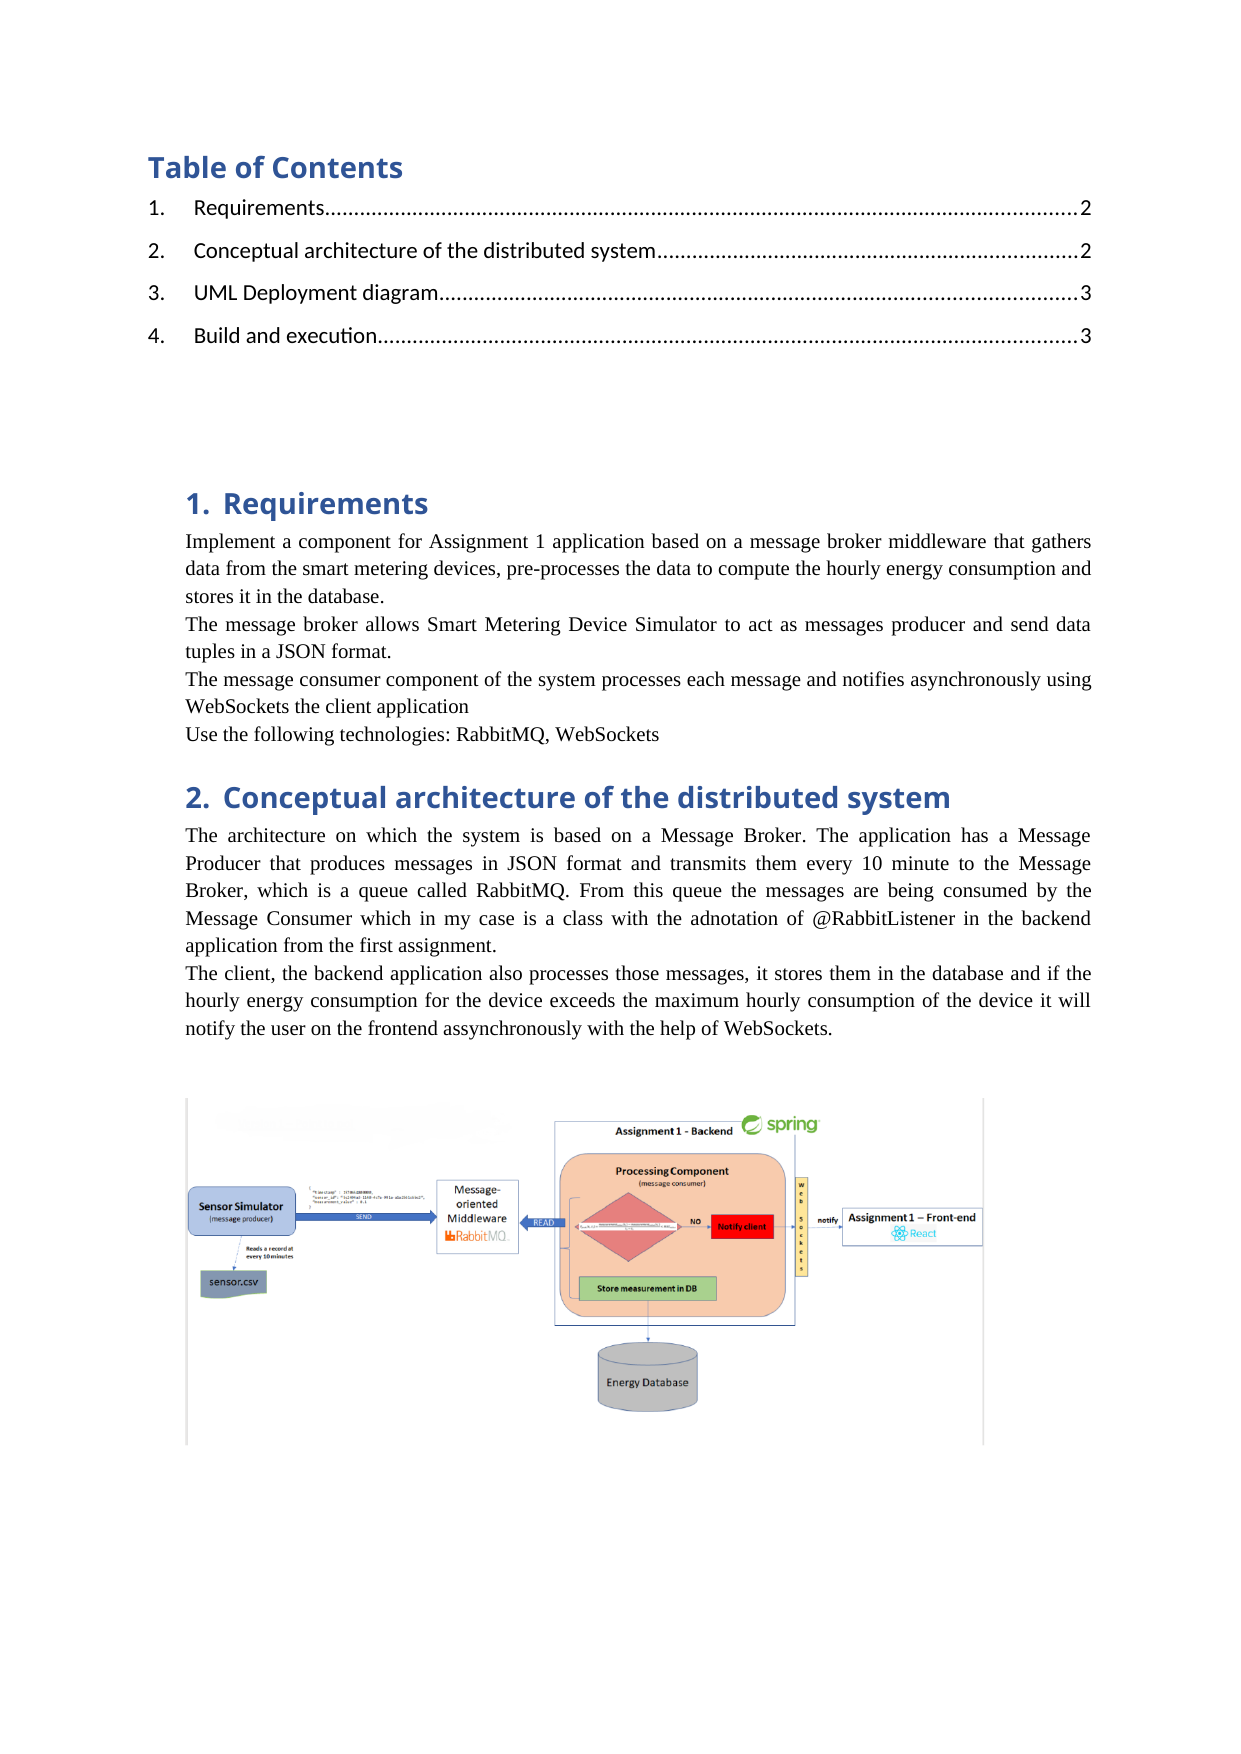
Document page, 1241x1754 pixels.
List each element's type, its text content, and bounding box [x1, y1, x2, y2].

text The client, the backend application also processes those messages, it stores them in the database and if the hourly energy consumption for the device exceeds the maximum hourly consumption of the device it will notify the user on the frontend assynchronously with the help of WebSockets. [185, 961, 1093, 1040]
text Use the following technologies: RabbitMQ, WebSockets [185, 722, 1093, 746]
text The message broker allows Smart Metering Device Simulator to act as messages producer and send data tuples in a JSON format. [185, 612, 1093, 663]
text The message consumer component of the system processes each message and notifies asynchronously using WebSockets the client application [185, 667, 1093, 718]
subtitle Requirements [185, 483, 1093, 523]
picture [185, 1098, 1130, 1450]
text Implement a component for Assignment 1 application based on a message broker middleware that gathers data from the smart metering devices, pre-processes the data to compute the hourly energy consumption and stores it in the database. [185, 529, 1093, 608]
text The architecture on which the system is based on a Message Broker. The application has a Message Producer that produces messages in JSON format and transmits them every 10 minute to the Message Broker, which is a queue called RabbitMQ. From this queue the messages are being consumed by the Message Consumer which in my case is a class with the adnotation of @RabbitListener in the backend application from the first assignment. [185, 823, 1093, 957]
subtitle Conceptual architecture of the distributed system [185, 777, 1093, 817]
